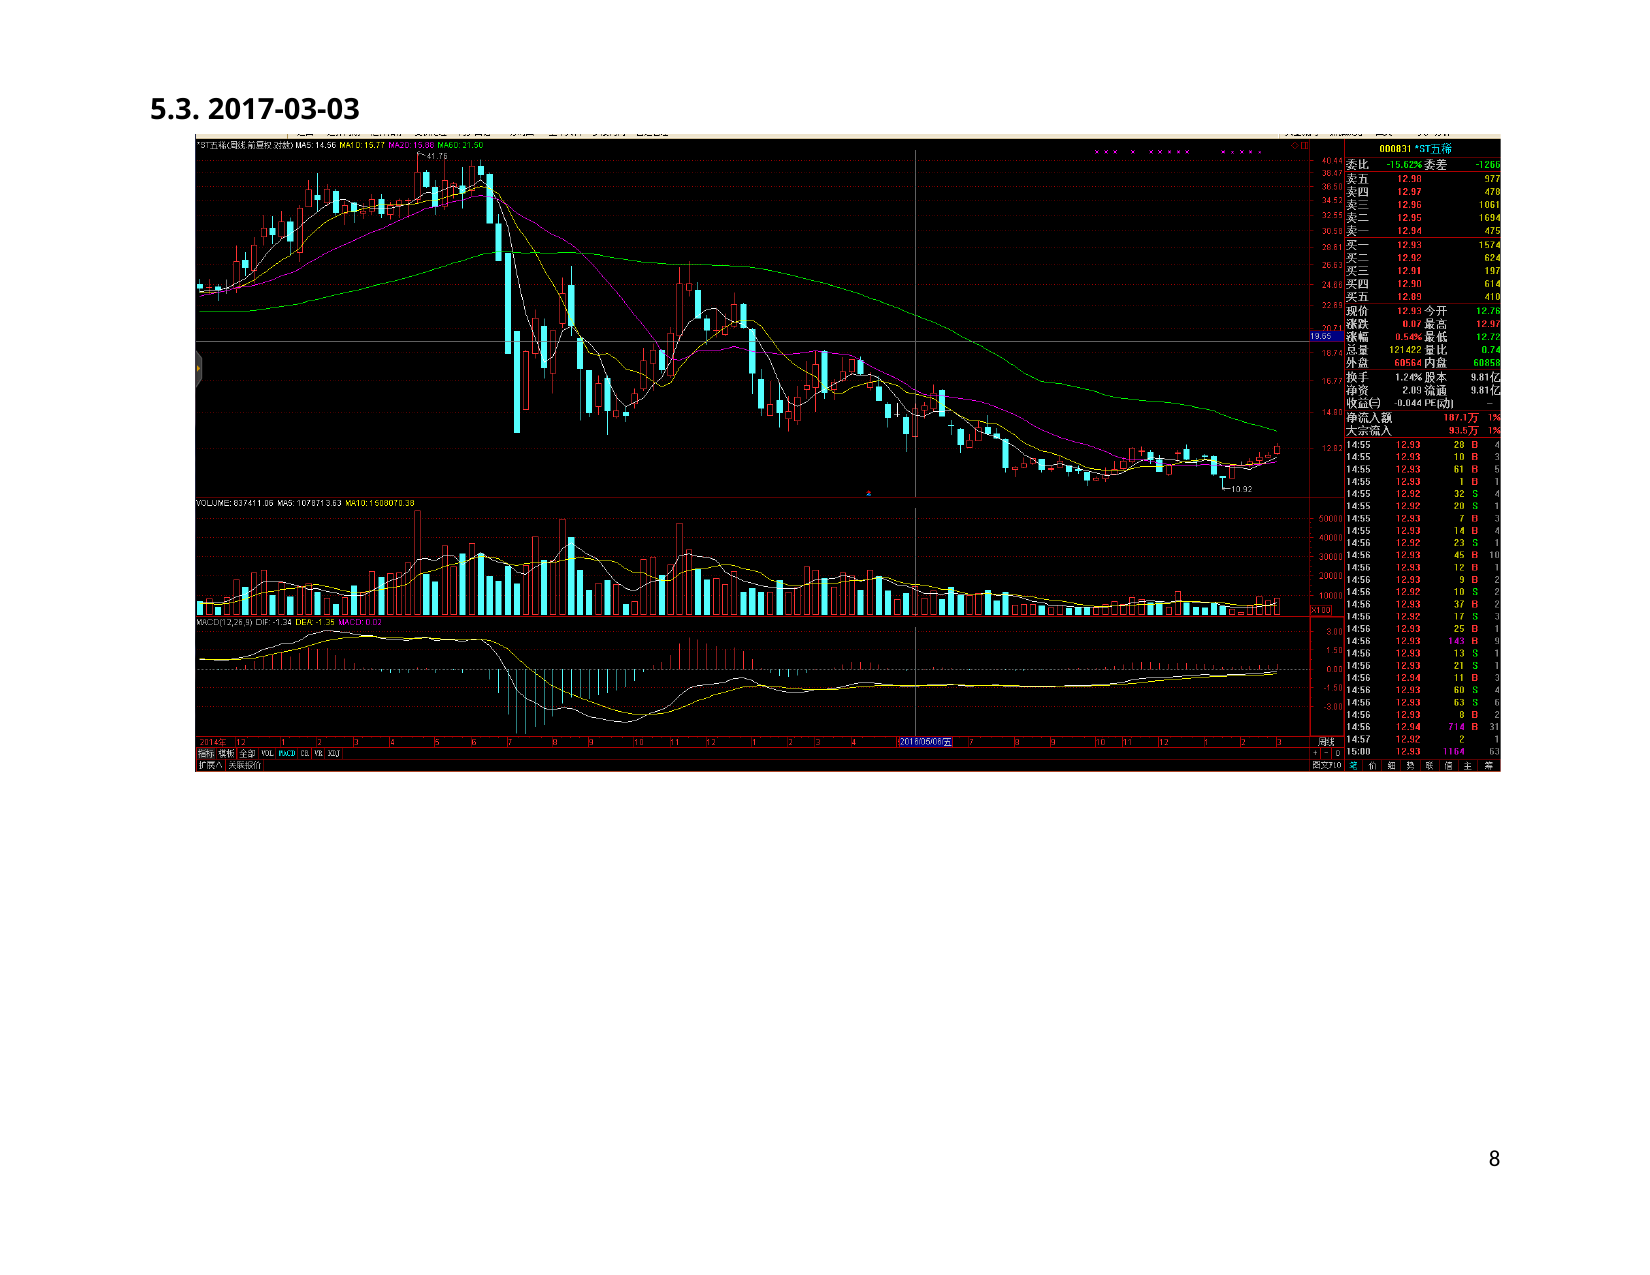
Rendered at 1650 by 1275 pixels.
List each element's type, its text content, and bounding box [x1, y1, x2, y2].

picture [195, 134, 1501, 772]
subtitle 2017-03-03 [150, 89, 1500, 128]
